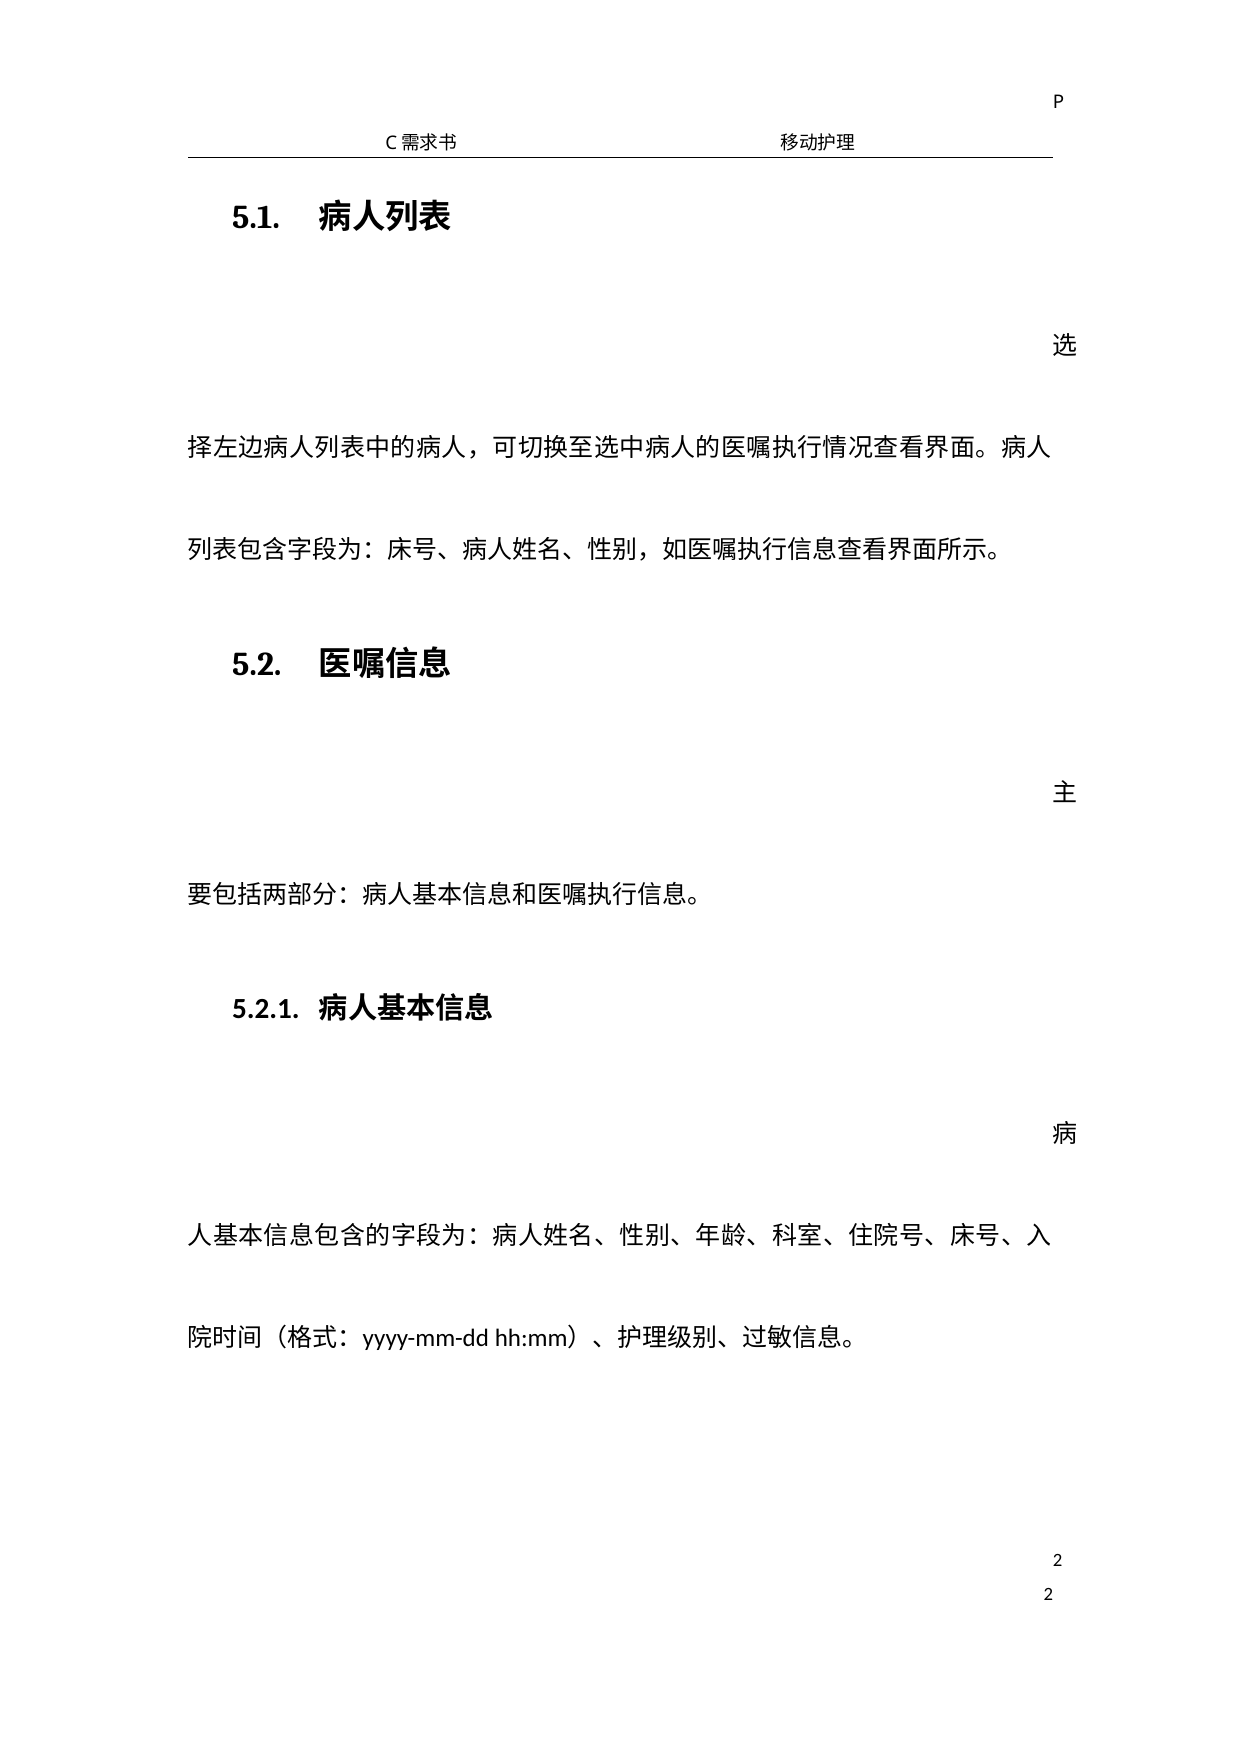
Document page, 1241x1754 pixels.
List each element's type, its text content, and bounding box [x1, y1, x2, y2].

subtitle 病人列表 [232, 179, 1053, 247]
text 病人基本信息包含的字段为：病人姓名、性别、年龄、科室、住院号、床号、入院时间（格式：yyyy-mm-dd hh:mm）、护理级别、过敏信息。 [187, 1097, 1053, 1369]
text 主要包括两部分：病人基本信息和医嘱执行信息。 [187, 757, 1053, 926]
subtitle 病人基本信息 [232, 972, 1053, 1039]
subtitle 医嘱信息 [232, 627, 1053, 694]
text 选择左边病人列表中的病人，可切换至选中病人的医嘱执行情况查看界面。病人列表包含字段为：床号、病人姓名、性别，如医嘱执行信息查看界面所示。 [187, 310, 1053, 581]
